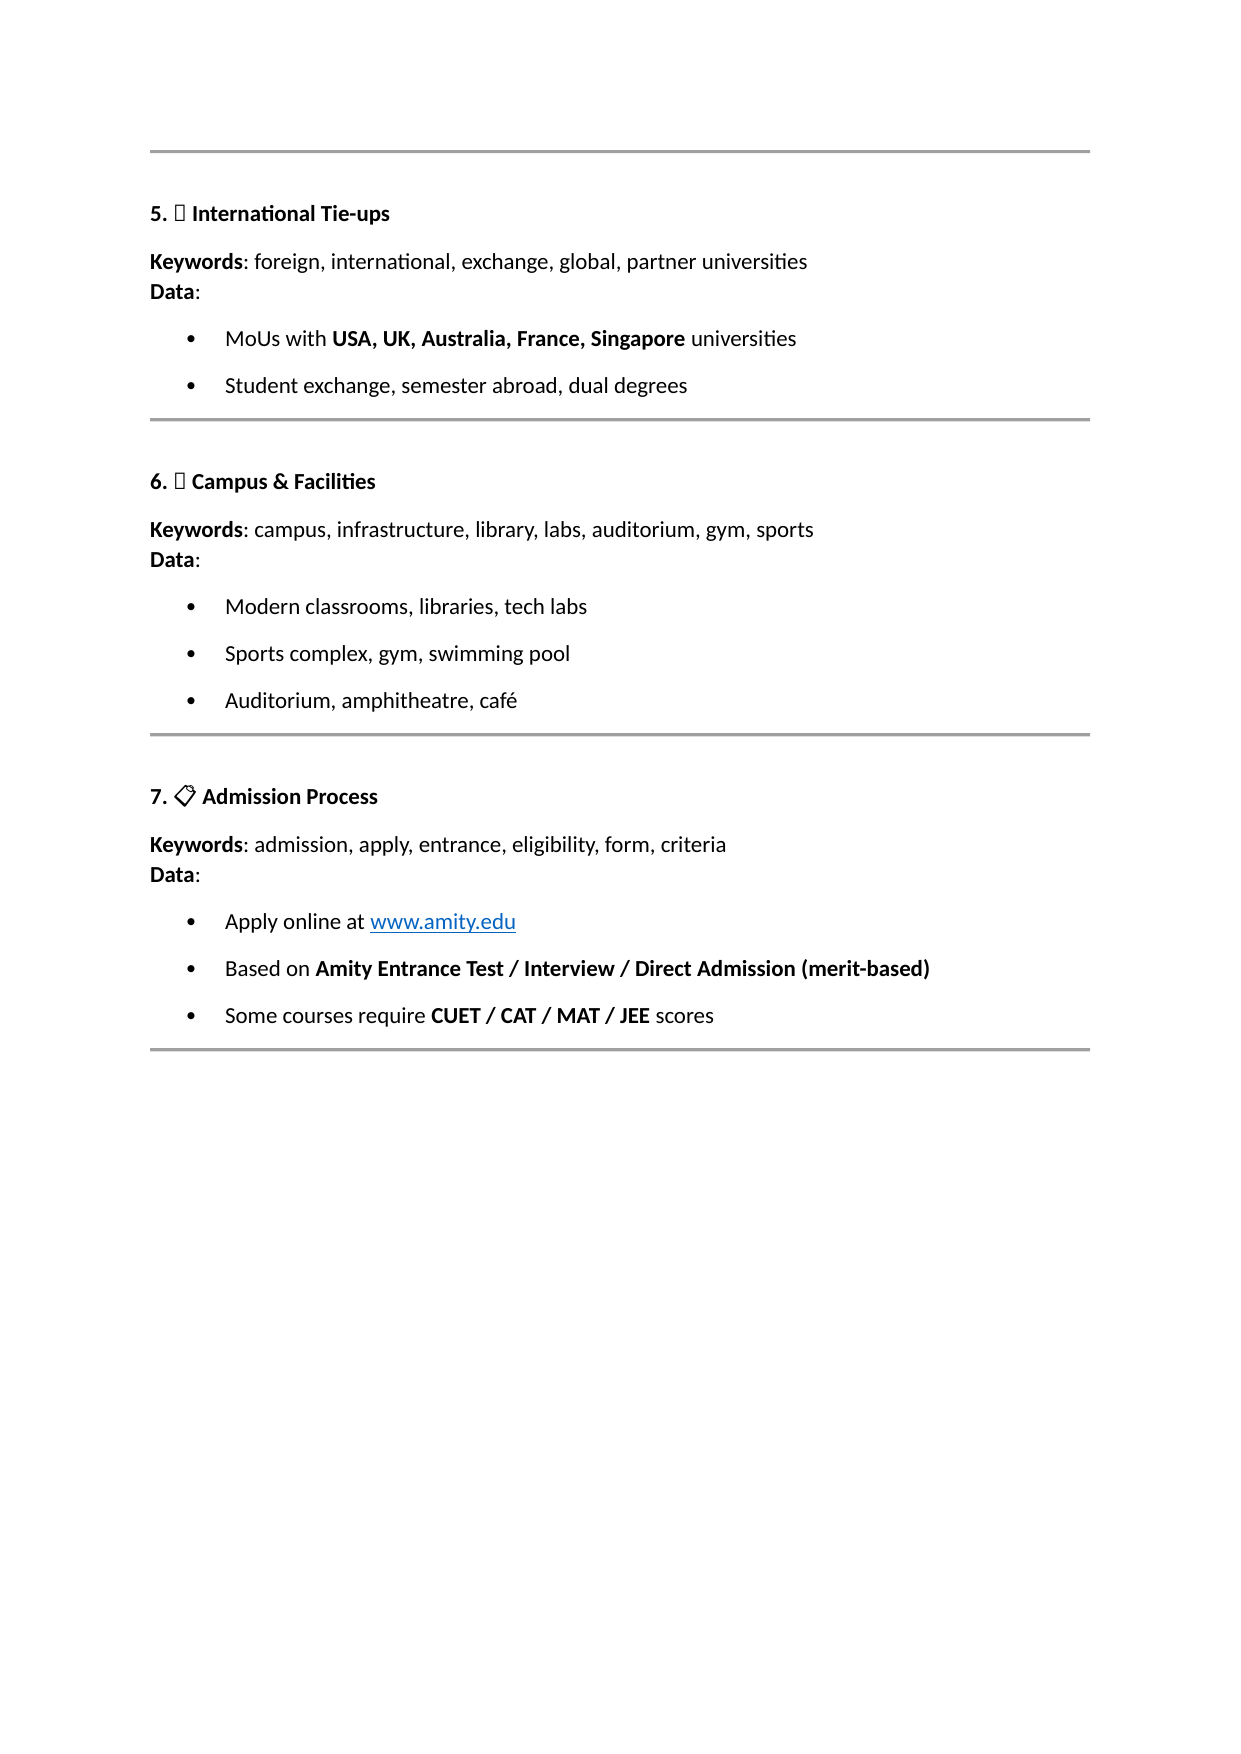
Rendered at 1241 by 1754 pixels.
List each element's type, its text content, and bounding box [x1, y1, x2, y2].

text Keywords: admission, apply, entrance, eligibility, form, criteria Data: [150, 830, 1090, 889]
list Sports complex, gym, swimming pool [187, 639, 1090, 667]
text 6. 📍 Campus & Facilities [150, 465, 1090, 496]
list Student exchange, semester abroad, dual degrees [187, 371, 1090, 399]
list Some courses require CUET / CAT / MAT / JEE scores [187, 1001, 1090, 1029]
list Modern classrooms, libraries, tech labs [187, 592, 1090, 621]
list MoUs with USA, UK, Australia, France, Singapore universities [187, 324, 1090, 352]
text 7. 📋 Admission Process [150, 780, 1090, 811]
list Based on Amity Entrance Test / Interview / Direct Admission (merit-based) [187, 954, 1090, 982]
text Keywords: foreign, international, exchange, global, partner universities Data: [150, 247, 1090, 306]
text Keywords: campus, infrastructure, library, labs, auditorium, gym, sports Data: [150, 515, 1090, 574]
text 5. 🌐 International Tie-ups [150, 197, 1090, 228]
list Auditorium, amphitheatre, café [187, 686, 1090, 714]
list Apply online at www.amity.edu [187, 907, 1090, 936]
